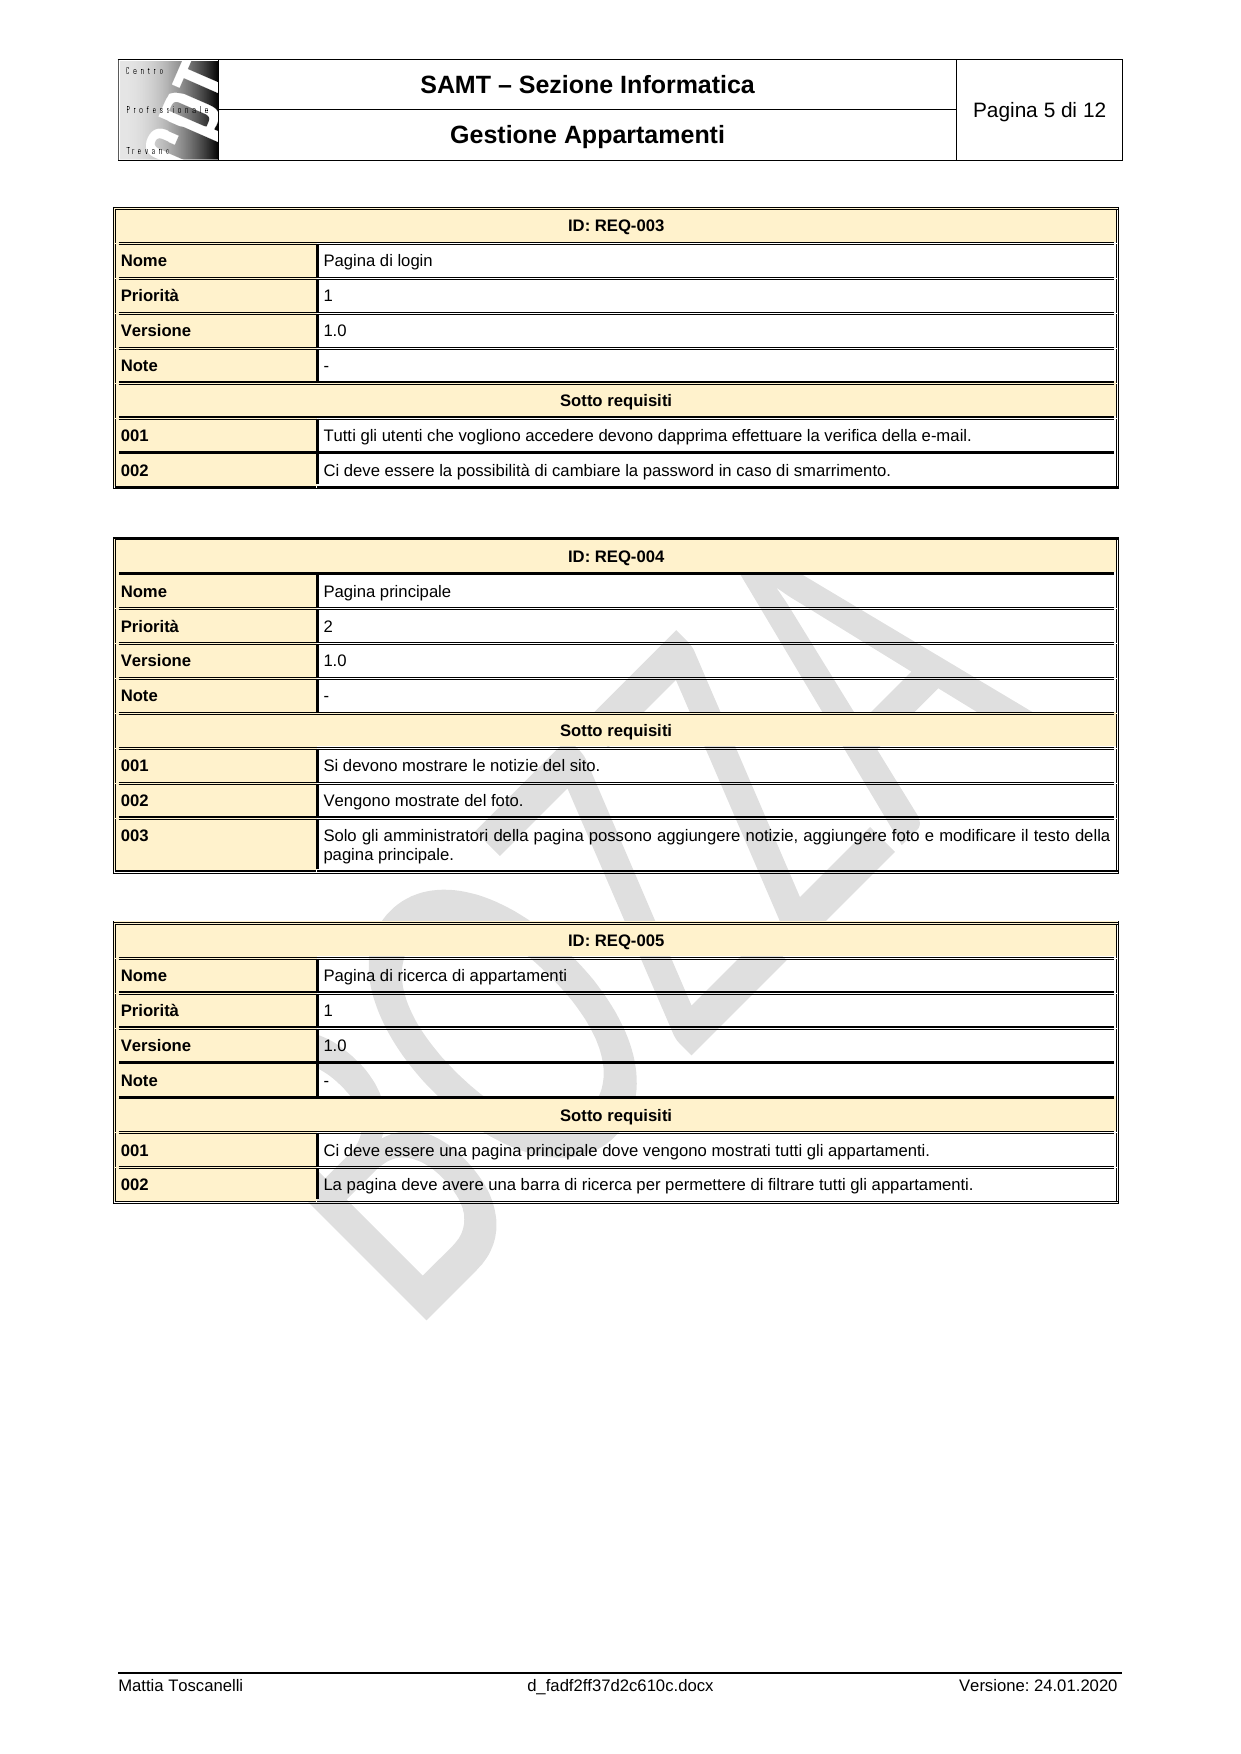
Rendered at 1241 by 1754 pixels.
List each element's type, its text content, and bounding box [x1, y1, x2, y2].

table_cell 002 [114, 1166, 317, 1201]
table_cell Priorità [114, 277, 317, 311]
table_cell 002 [116, 451, 317, 486]
table_cell 001 [114, 1131, 317, 1166]
table_cell Note [116, 346, 316, 381]
table_cell 1 [317, 277, 1117, 311]
table_cell 1.0 [317, 642, 1117, 677]
table_cell Pagina di login [317, 242, 1117, 277]
table_cell Sotto requisiti [116, 381, 1116, 416]
table_cell - [319, 346, 1116, 381]
table_cell Note [114, 677, 317, 712]
table_cell ID: REQ-003 [116, 210, 1116, 242]
table_cell Versione [116, 1026, 316, 1061]
table_cell Versione [114, 642, 317, 677]
table_cell Nome [116, 572, 316, 607]
table_cell - [319, 1061, 1116, 1096]
table_cell Si devono mostrare le notizie del sito. [317, 746, 1116, 781]
table_cell Pagina di ricerca di appartamenti [317, 956, 1116, 991]
table_cell 003 [116, 816, 317, 870]
table_cell Ci deve essere una pagina principale dove vengono mostrati tutti gli appartamenti. [317, 1131, 1117, 1166]
table_cell Solo gli amministratori della pagina possono aggiungere notizie, aggiungere foto e modificare il testo della pagina principale. [317, 816, 1116, 870]
table_cell Nome [116, 956, 317, 991]
table_cell Vengono mostrate del foto. [319, 781, 1116, 816]
table_cell 2 [317, 607, 1117, 642]
table_cell Nome [114, 242, 317, 277]
table_cell Priorità [116, 991, 316, 1026]
table_cell Tutti gli utenti che vogliono accedere devono dapprima effettuare la verifica della e-mail. [319, 416, 1116, 451]
table_cell Versione [116, 311, 316, 346]
table_cell - [317, 677, 1117, 712]
table_cell Ci deve essere la possibilità di cambiare la password in caso di smarrimento. [317, 451, 1116, 486]
table_cell 001 [116, 416, 316, 451]
table_header ID: REQ-004 [116, 540, 1116, 572]
table_cell 001 [116, 746, 317, 781]
table_cell 1.0 [319, 1026, 1116, 1061]
table_cell 1 [319, 991, 1116, 1026]
table_cell 002 [116, 781, 316, 816]
table_cell Note [116, 1061, 316, 1096]
table_cell 1.0 [319, 311, 1116, 346]
table_cell Priorità [114, 607, 317, 642]
table_cell Pagina principale [319, 572, 1116, 607]
picture [118, 60, 218, 160]
table_header ID: REQ-005 [116, 925, 1116, 956]
table_cell Sotto requisiti [116, 1096, 1116, 1131]
table_cell La pagina deve avere una barra di ricerca per permettere di filtrare tutti gli appartamenti. [317, 1166, 1117, 1201]
table_cell Sotto requisiti [114, 712, 1117, 746]
